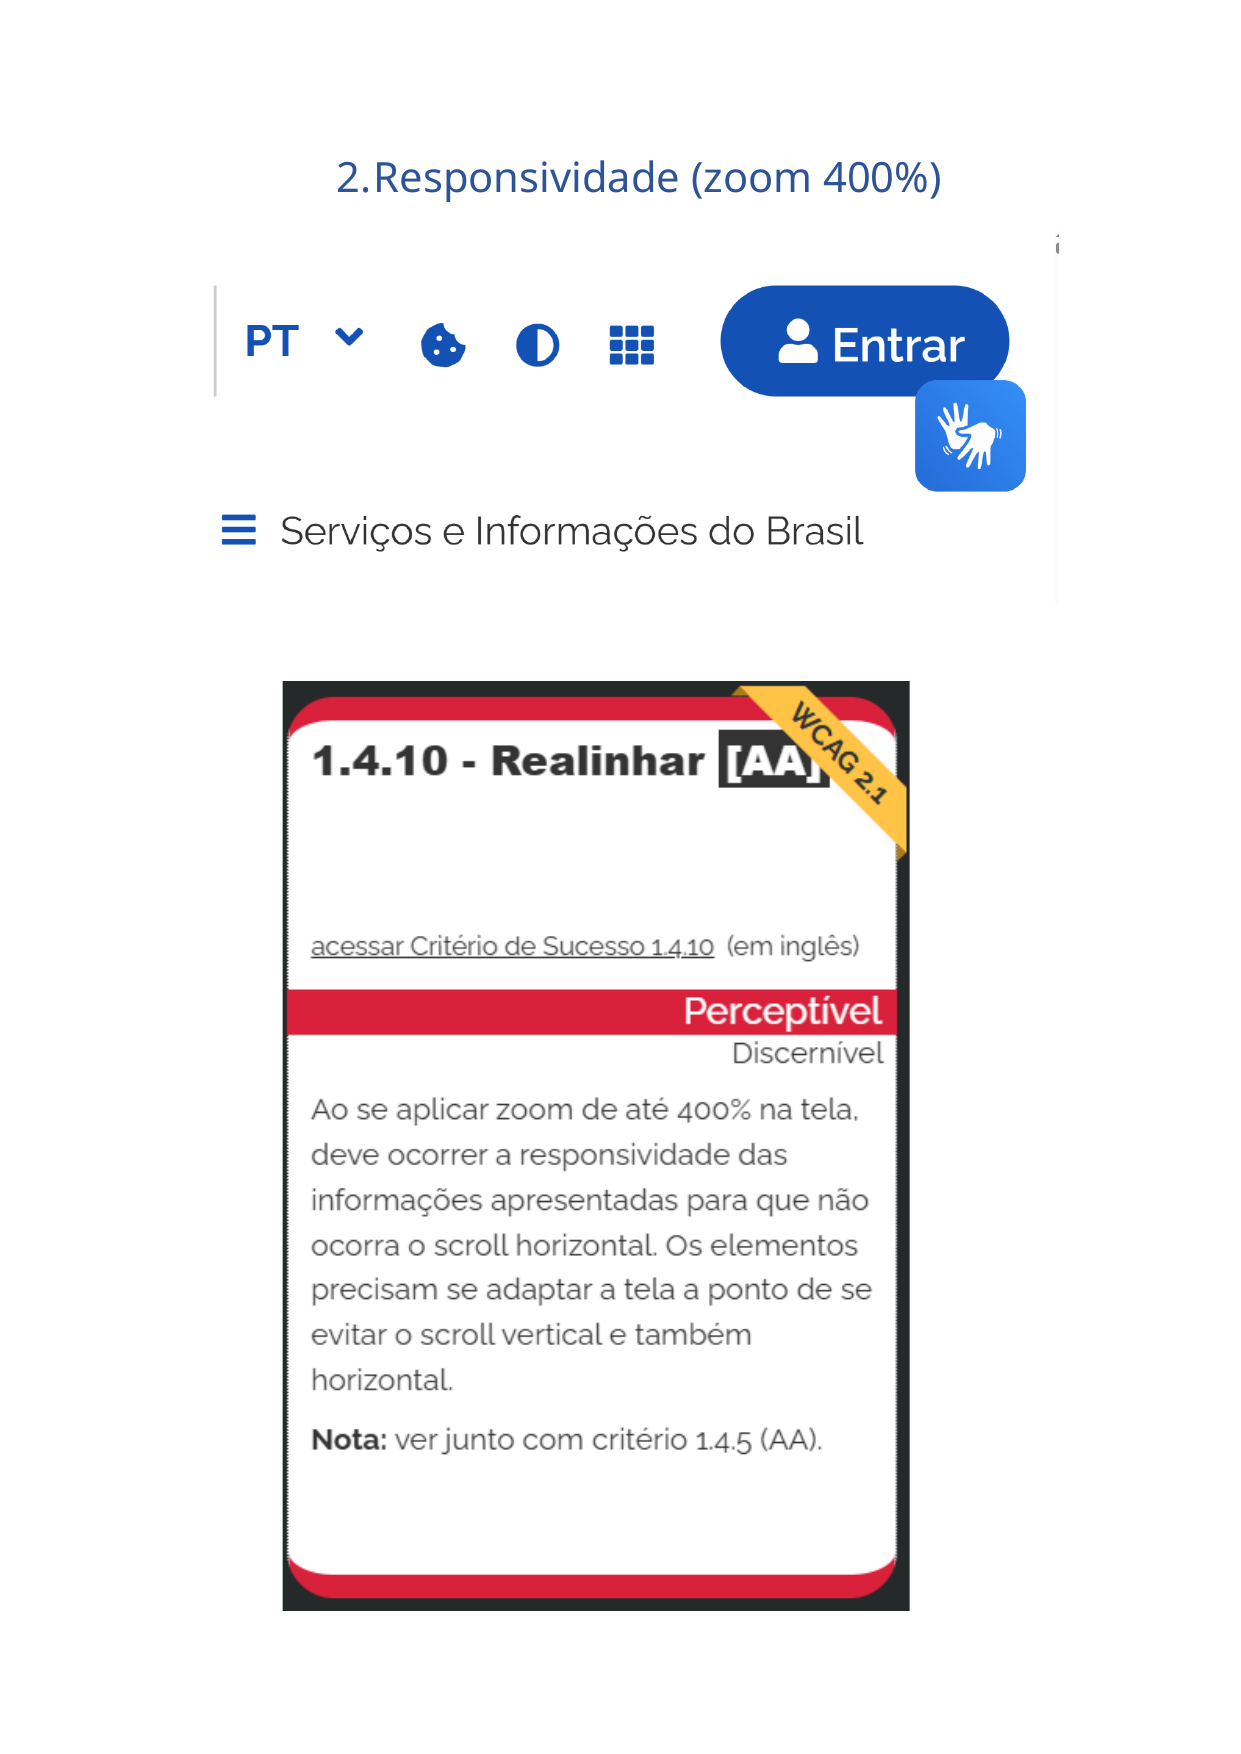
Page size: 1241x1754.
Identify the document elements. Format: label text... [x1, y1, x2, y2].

subtitle Responsividade (zoom 400%) [215, 148, 1063, 204]
picture [177, 230, 1059, 603]
picture [281, 681, 908, 1609]
